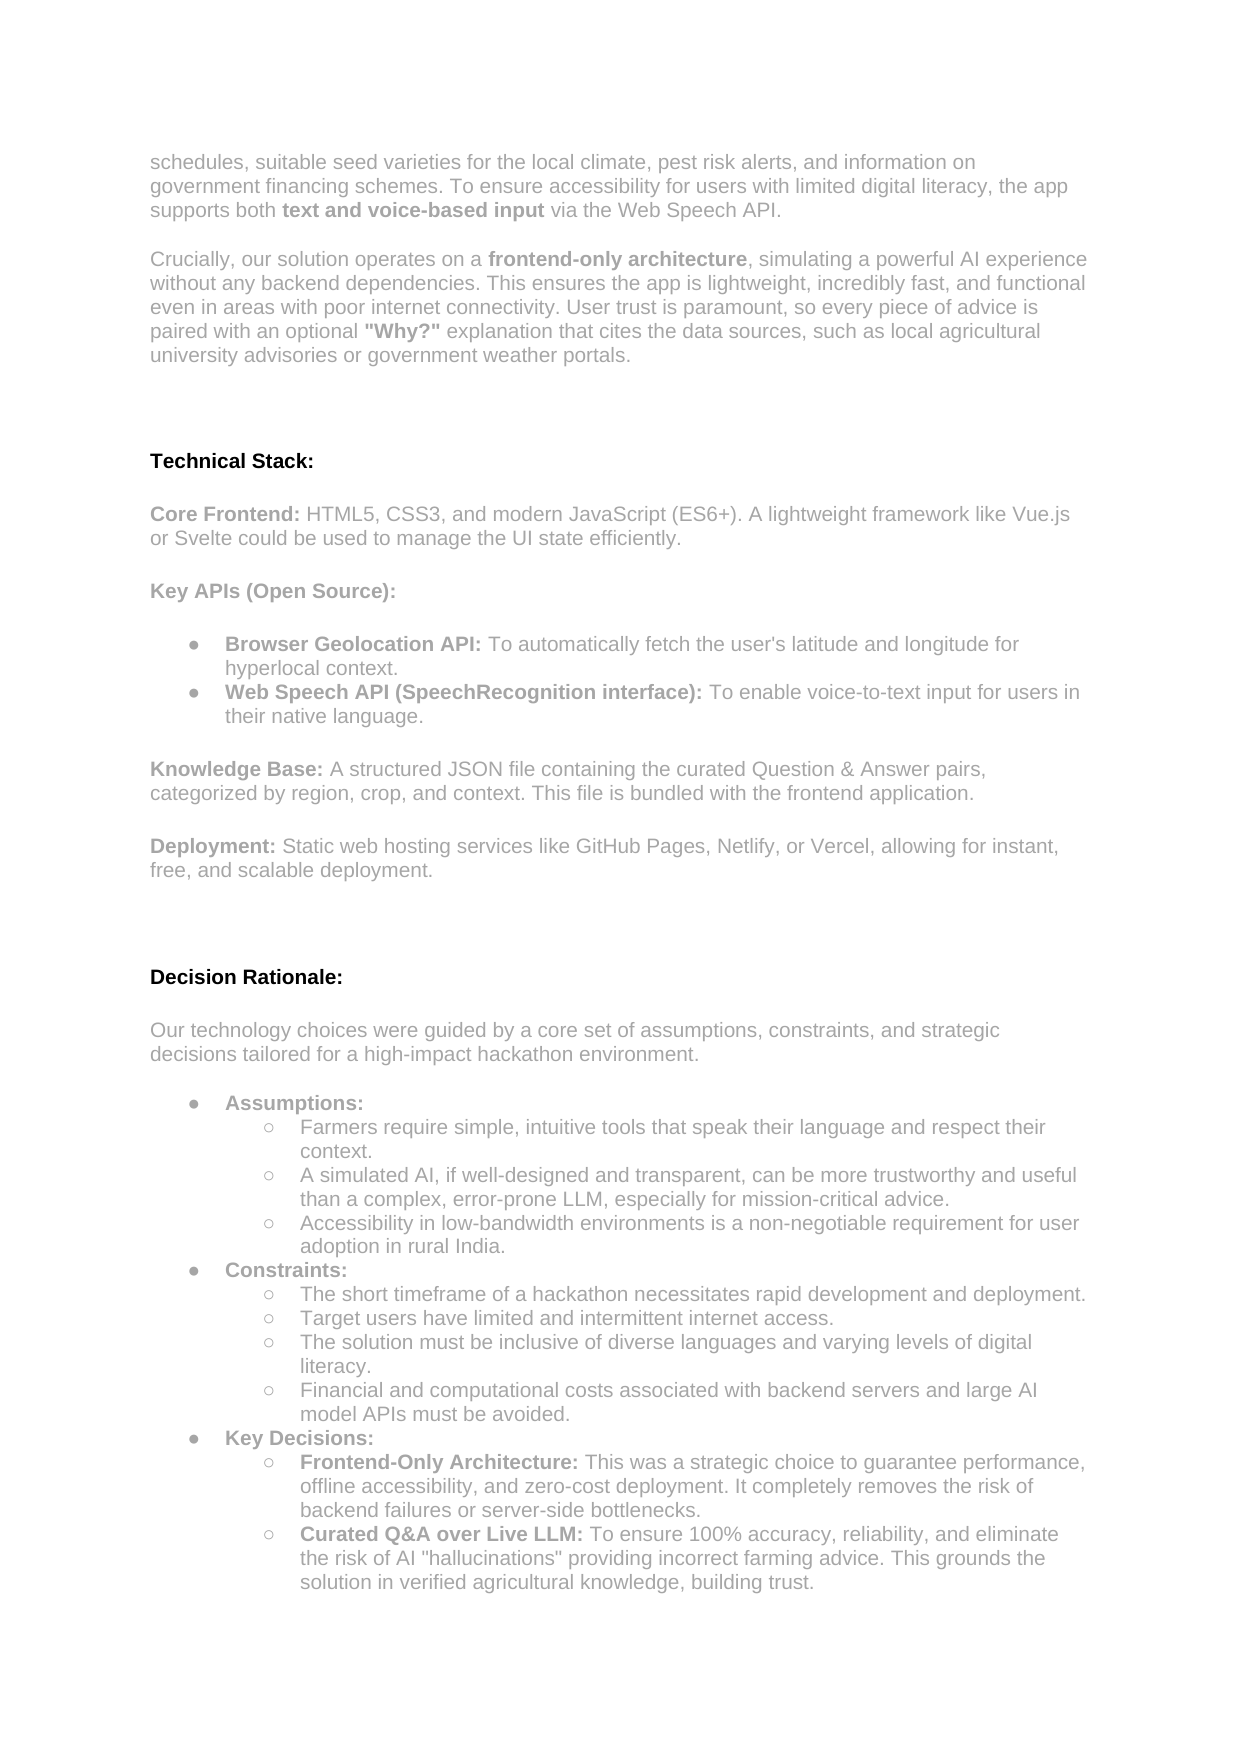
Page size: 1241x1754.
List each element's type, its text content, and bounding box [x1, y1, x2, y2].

list Target users have limited and intermittent internet access. [262, 1306, 1090, 1330]
text Crucially, our solution operates on a frontend-only architecture, simulating a powerful AI experience without any backend dependencies. This ensures the app is lightweight, incredibly fast, and functional even in areas with poor internet connectivity. User trust is paramount, so every piece of advice is paired with an optional "Why?" explanation that cites the data sources, such as local agricultural university advisories or government weather portals. [150, 247, 1090, 367]
list Curated Q&A over Live LLM: To ensure 100% accuracy, reliability, and eliminate the risk of AI "hallucinations" providing incorrect farming advice. This grounds the solution in verified agricultural knowledge, building trust. [262, 1522, 1090, 1594]
text Knowledge Base: A structured JSON file containing the curated Question & Answer pairs, categorized by region, crop, and context. This file is bundled with the frontend application. [150, 757, 1090, 805]
list A simulated AI, if well-designed and transparent, can be more trustworthy and useful than a complex, error-prone LLM, especially for mission-critical advice. [262, 1162, 1090, 1210]
list Financial and computational costs associated with backend servers and large AI model APIs must be avoided. [262, 1378, 1090, 1426]
text Technical Stack: [150, 449, 1090, 473]
text Key APIs (Open Source): [150, 579, 1090, 603]
list Assumptions: [187, 1091, 1090, 1114]
text Our technology choices were guided by a core set of assumptions, constraints, and strategic decisions tailored for a high-impact hackathon environment. [150, 1018, 1090, 1066]
list Browser Geolocation API: To automatically fetch the user's latitude and longitude for hyperlocal context. [187, 632, 1090, 680]
text Deployment: Static web hosting services like GitHub Pages, Netlify, or Vercel, allowing for instant, free, and scalable deployment. [150, 834, 1090, 882]
list Key Decisions: [187, 1426, 1090, 1450]
text Decision Rationale: [150, 964, 1090, 988]
list Accessibility in low-bandwidth environments is a non-negotiable requirement for user adoption in rural India. [262, 1210, 1090, 1258]
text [150, 150, 1090, 222]
list Web Speech API (SpeechRecognition interface): To enable voice-to-text input for users in their native language. [187, 680, 1090, 728]
list Constraints: [187, 1258, 1090, 1282]
text Core Frontend: HTML5, CSS3, and modern JavaScript (ES6+). A lightweight framework like Vue.js or Svelte could be used to manage the UI state efficiently. [150, 502, 1090, 550]
list Frontend-Only Architecture: This was a strategic choice to guarantee performance, offline accessibility, and zero-cost deployment. It completely removes the risk of backend failures or server-side bottlenecks. [262, 1450, 1090, 1522]
list Farmers require simple, intuitive tools that speak their language and respect their context. [262, 1114, 1090, 1162]
list The solution must be inclusive of diverse languages and varying levels of digital literacy. [262, 1330, 1090, 1378]
list The short timeframe of a hackathon necessitates rapid development and deployment. [262, 1282, 1090, 1306]
